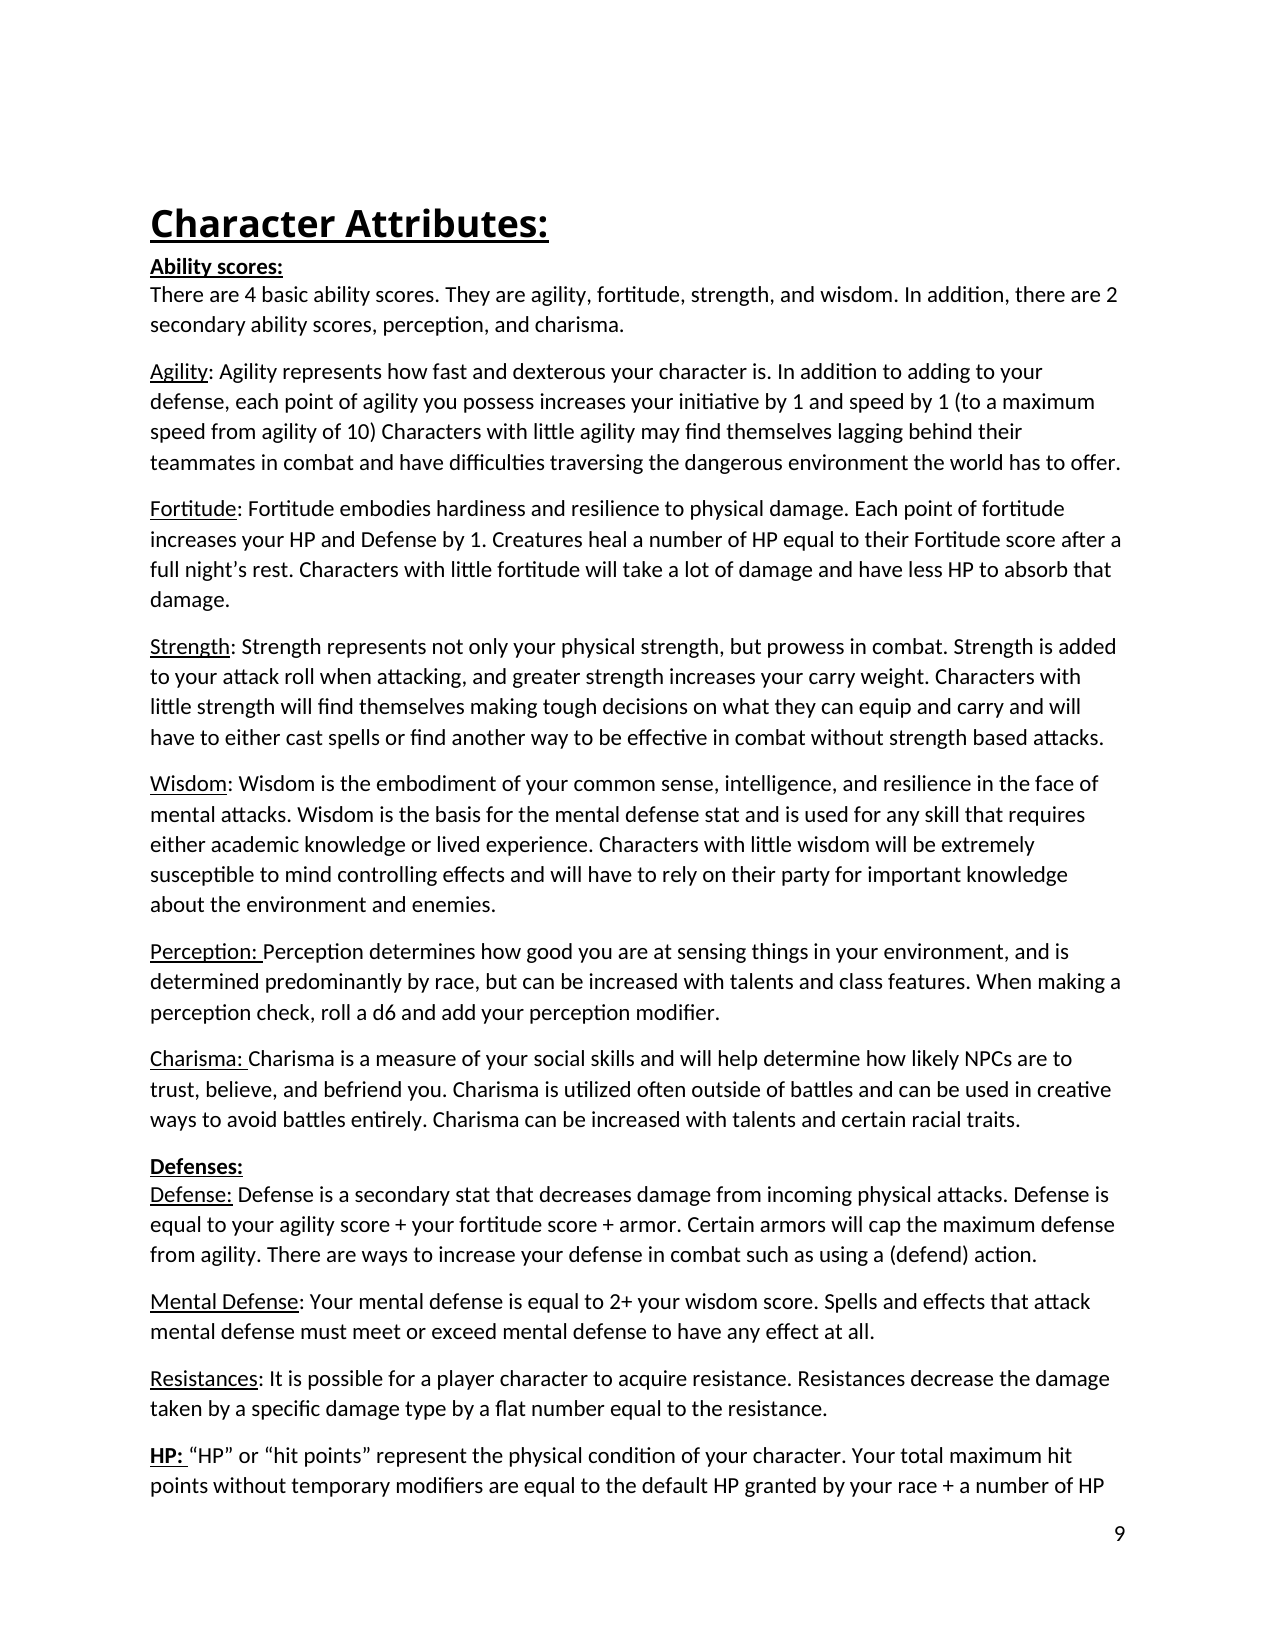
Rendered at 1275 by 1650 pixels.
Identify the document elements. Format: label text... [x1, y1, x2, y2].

text Fortitude: Fortitude embodies hardiness and resilience to physical damage. Each point of fortitude increases your HP and Defense by 1. Creatures heal a number of HP equal to their Fortitude score after a full night’s rest. Characters with little fortitude will take a lot of damage and have less HP to absorb that damage. [150, 494, 1125, 613]
text Ability scores: [150, 252, 1125, 280]
text Agility: Agility represents how fast and dexterous your character is. In addition to adding to your defense, each point of agility you possess increases your initiative by 1 and speed by 1 (to a maximum speed from agility of 10) Characters with little agility may find themselves lagging behind their teammates in combat and have difficulties traversing the dangerous environment the world has to offer. [150, 357, 1125, 476]
text Wisdom: Wisdom is the embodiment of your common sense, intelligence, and resilience in the face of mental attacks. Wisdom is the basis for the mental defense stat and is used for any skill that requires either academic knowledge or lived experience. Characters with little wisdom will be extremely susceptible to mind controlling effects and will have to rely on their party for important knowledge about the environment and enemies. [150, 769, 1125, 918]
text Defenses: [150, 1152, 1125, 1180]
text Resistances: It is possible for a player character to acquire resistance. Resistances decrease the damage taken by a specific damage type by a flat number equal to the resistance. [150, 1364, 1125, 1422]
text Defense: Defense is a secondary stat that decreases damage from incoming physical attacks. Defense is equal to your agility score + your fortitude score + armor. Certain armors will cap the maximum defense from agility. There are ways to increase your defense in combat such as using a (defend) action. [150, 1180, 1125, 1268]
text There are 4 basic ability scores. They are agility, fortitude, strength, and wisdom. In addition, there are 2 secondary ability scores, perception, and charisma. [150, 280, 1125, 338]
text Charisma: Charisma is a measure of your social skills and will help determine how likely NPCs are to trust, believe, and befriend you. Charisma is utilized often outside of battles and can be used in creative ways to avoid battles entirely. Charisma can be increased with talents and certain racial traits. [150, 1044, 1125, 1133]
text Mental Defense: Your mental defense is equal to 2+ your wisdom score. Spells and effects that attack mental defense must meet or exceed mental defense to have any effect at all. [150, 1287, 1125, 1345]
text Perception: Perception determines how good you are at sensing things in your environment, and is determined predominantly by race, but can be increased with talents and class features. When making a perception check, roll a d6 and add your perception modifier. [150, 937, 1125, 1026]
text Strength: Strength represents not only your physical strength, but prowess in combat. Strength is added to your attack roll when attacking, and greater strength increases your carry weight. Characters with little strength will find themselves making tough decisions on what they can equip and carry and will have to either cast spells or find another way to be effective in combat without strength based attacks. [150, 632, 1125, 751]
text Character Attributes: [150, 197, 1125, 248]
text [150, 1441, 1125, 1499]
